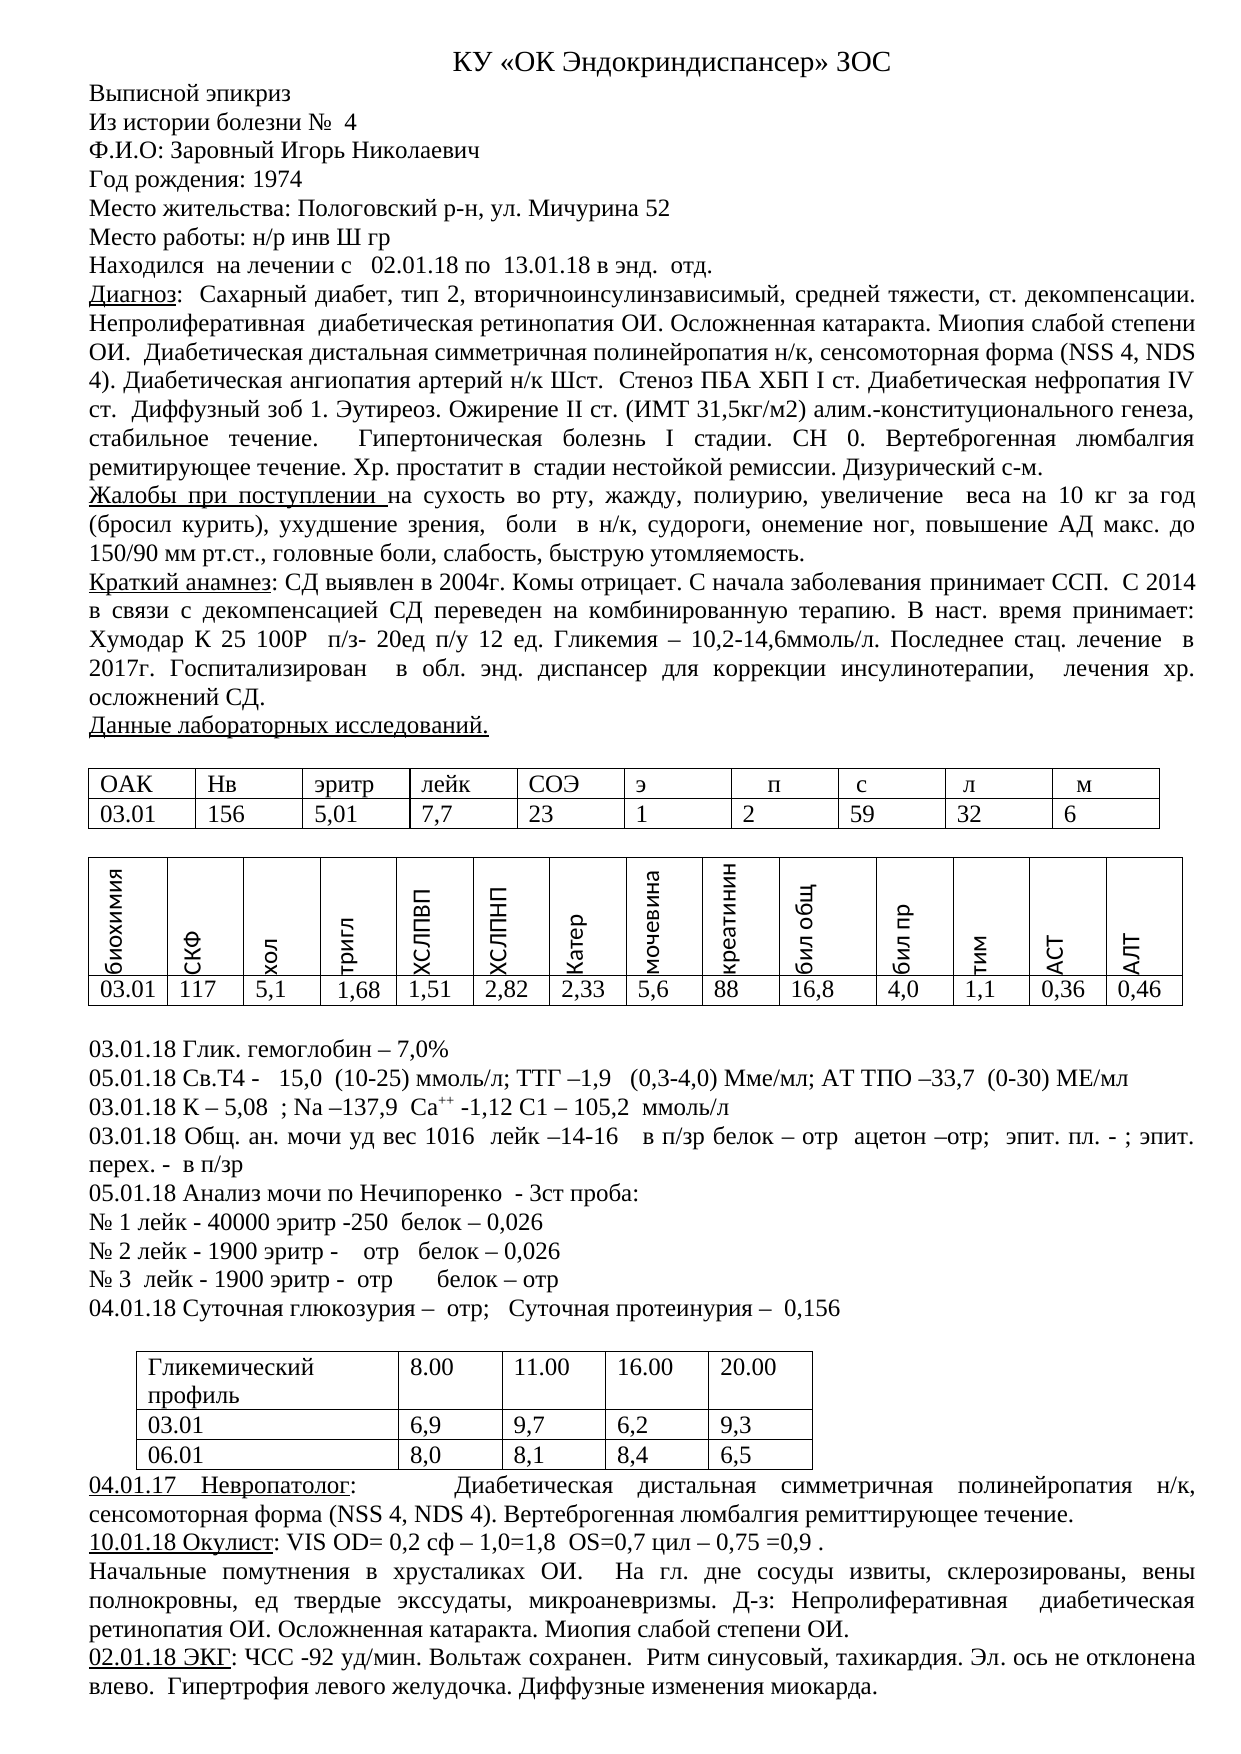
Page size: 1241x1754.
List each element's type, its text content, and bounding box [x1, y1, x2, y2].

table_header биохимия [89, 858, 167, 975]
table_header АЛТ [1107, 858, 1182, 975]
table_header э [625, 769, 731, 798]
table_cell 1,68 [321, 976, 396, 1005]
table_header 8.00 [399, 1352, 502, 1409]
table_cell 1,1 [954, 976, 1029, 1005]
subtitle Ф.И.О: Заровный Игорь Николаевич [89, 135, 1196, 164]
table_cell 8,1 [503, 1440, 605, 1469]
text № 3 лейк - 1900 эритр - отр белок – отр [89, 1264, 1196, 1293]
table_header СКФ [168, 858, 243, 975]
text Данные лабораторных исследований. [89, 710, 1196, 739]
table_cell 7,7 [411, 799, 517, 827]
table_cell 5,01 [303, 799, 409, 827]
table_cell 9,3 [709, 1410, 812, 1439]
table_header СОЭ [518, 769, 624, 798]
table_cell 0,46 [1107, 976, 1182, 1005]
table_cell 16,8 [780, 976, 876, 1005]
table_header ХСЛПВП [397, 858, 473, 975]
table_cell 6,9 [399, 1410, 502, 1439]
table_header бил пр [877, 858, 953, 975]
text 03.01.18 Глик. гемоглобин – 7,0% [89, 1034, 1196, 1063]
text Жалобы при поступлении на сухость во рту, жажду, полиурию, веса на 10 кг за год (бросил курить), ухудшение зрения, боли в н/к, судороги, онемение ног, повышение АД макс. до 150/90 мм рт.ст., головные боли, слабость, быструю утомляемость. [89, 480, 1196, 567]
table_cell 0,36 [1030, 976, 1106, 1005]
text 05.01.18 Анализ мочи по Нечипоренко - 3ст проба: [89, 1178, 1196, 1207]
table_header 11.00 [503, 1352, 605, 1409]
text Диагноз: Сахарный диабет, тип 2, вторичноинсулинзависимый, ст. Непролиферативная диабетическая ретинопатия . Осложненная катаракта. Миопия слабой степени ОИ. Диабетическая дистальная симметричная полинейропатия н/к, сенсомоторная форма (NSS 4, NDS 4). Диабетическая ангиопатия артерий н/к Шст. Стеноз ПБА ХБП I ст. Диабетическая нефропатия IV ст. Диффузный зоб 1. Эутиреоз. Ожирение II ст. (ИМТ 31,5кг/м2) алим.-конституционального генеза, стабильное течение. Гипертоническая болезнь I стадии. СН 0. Вертеброгенная люмбалгия ремитирующее течение. Хр. простатит в стадии нестойкой ремиссии. Дизурический с-м. [89, 279, 1196, 480]
table_cell 2 [732, 799, 838, 827]
text Место жительства: Пологовский р-н, ул. Мичурина 52 [89, 193, 1196, 222]
text № 2 лейк - 1900 эритр - отр белок – 0,026 [89, 1236, 1196, 1264]
table_header эритр [303, 769, 409, 798]
table_cell 1,51 [397, 976, 473, 1005]
table_cell 5,6 [627, 976, 702, 1005]
text на лечении с 02.01.18 по 13.01.18 в отд. [89, 250, 1196, 279]
table_header п [732, 769, 838, 798]
table_cell 23 [518, 799, 624, 827]
table_header с [839, 769, 945, 798]
table_header Катер [550, 858, 626, 975]
text 04.01.17 Невропатолог: Диабетическая дистальная симметричная полинейропатия н/к, сенсомоторная форма (NSS 4, NDS 4). Вертеброгенная люмбалгия ремиттирующее течение. [89, 1470, 1196, 1527]
subtitle Из истории болезни № 4 [89, 107, 1196, 135]
table_cell 5,1 [244, 976, 320, 1005]
table_cell 6,5 [709, 1440, 812, 1469]
table_cell 6 [1053, 799, 1159, 827]
table_cell 03.01 [137, 1410, 398, 1439]
text Место работы: н/р инв Ш гр [89, 222, 1196, 250]
text На гл. дне сосуды извиты, склерозированы, вены полнокровны, ед твердые экссудаты, микроаневризмы. Д-з: Непролиферативная диабетическая ретинопатия . Осложненная катаракта. Миопия слабой степени ОИ. [89, 1556, 1196, 1642]
text № 1 лейк - 40000 эритр -250 белок – 0,026 [89, 1207, 1196, 1236]
table_cell 6,2 [606, 1410, 708, 1439]
table_header хол [244, 858, 320, 975]
table_cell 32 [946, 799, 1052, 827]
table_cell 8,4 [606, 1440, 708, 1469]
table_cell 2,82 [474, 976, 549, 1005]
table_header лейк [411, 769, 517, 798]
table_header тим [954, 858, 1029, 975]
table_cell 4,0 [877, 976, 953, 1005]
table_header мочевина [627, 858, 702, 975]
table_cell 88 [703, 976, 779, 1005]
text 03.01.18 К – 5,08 ; Nа –137,9 Са++ -1,12 С1 – 105,2 ммоль/л [89, 1092, 1196, 1121]
text Год рождения: 1974 [89, 164, 1196, 193]
table_cell 2,33 [550, 976, 626, 1005]
table_header тригл [321, 858, 396, 975]
text 02.01.18 ЭКГ: ЧСС -92 уд/мин. Вольтаж Ритм синусовый, тахикардия. Эл. ось не отклонена влево. Гипертрофия левого желудочка. Диффузные изменения миокарда. [89, 1642, 1196, 1700]
table_header м [1053, 769, 1159, 798]
table_header Гликемический профиль [137, 1352, 398, 1409]
text Краткий анамнез: СД выявлен в 2004г. Комы отрицает. С начала заболевания С 2014 в связи с декомпенсацией СД переведен на комбинированную терапию. В наст. время принимает: Хумодар К 25 100Р п/з- 20ед п/у 12 ед. Гликемия – 10,2-14,6ммоль/л. Последнее стац. лечение в 2017г. Госпитализирован в обл. энд. диспансер для коррекции инсулинотерапии, лечения хр. осложнений СД. [89, 567, 1196, 710]
table_cell 8,0 [399, 1440, 502, 1469]
table_cell 06.01 [137, 1440, 398, 1469]
subtitle Выписной эпикриз [89, 78, 1202, 107]
table_cell 03.01 [89, 976, 167, 1005]
text 10.01.18 Окулист: VIS OD= 0,2 сф – 1,0=1,8 OS=0,7 цил – 0,75 =0,9 . [89, 1527, 1196, 1556]
table_header ОАК [89, 769, 195, 798]
table_header л [946, 769, 1052, 798]
table_cell 1 [625, 799, 731, 827]
table_header 16.00 [606, 1352, 708, 1409]
table_header Нв [196, 769, 302, 798]
table_header АСТ [1030, 858, 1106, 975]
table_cell 156 [196, 799, 302, 827]
subtitle 03.01.18 Общ. ан. мочи уд вес 1016 лейк –14-16 в п/зр белок – отр ацетон –отр; эпит. пл. - ; эпит. перех. - в п/зр [89, 1121, 1196, 1178]
table_header 20.00 [709, 1352, 812, 1409]
table_header ХСЛПНП [474, 858, 549, 975]
table_cell 117 [168, 976, 243, 1005]
text 05.01.18 Св.Т4 - 15,0 (10-25) ммоль/л; ТТГ –1,9 (0,3-4,0) Мме/мл; АТ ТПО –33,7 (0-30) МЕ/мл [89, 1063, 1196, 1092]
table_cell 59 [839, 799, 945, 827]
table_header креатинин [703, 858, 779, 975]
table_cell 9,7 [503, 1410, 605, 1439]
table_header бил общ [780, 858, 876, 975]
text 04.01.18 Суточная глюкозурия – отр; Суточная протеинурия – 0,156 [89, 1293, 1196, 1322]
table_cell 03.01 [89, 799, 195, 827]
